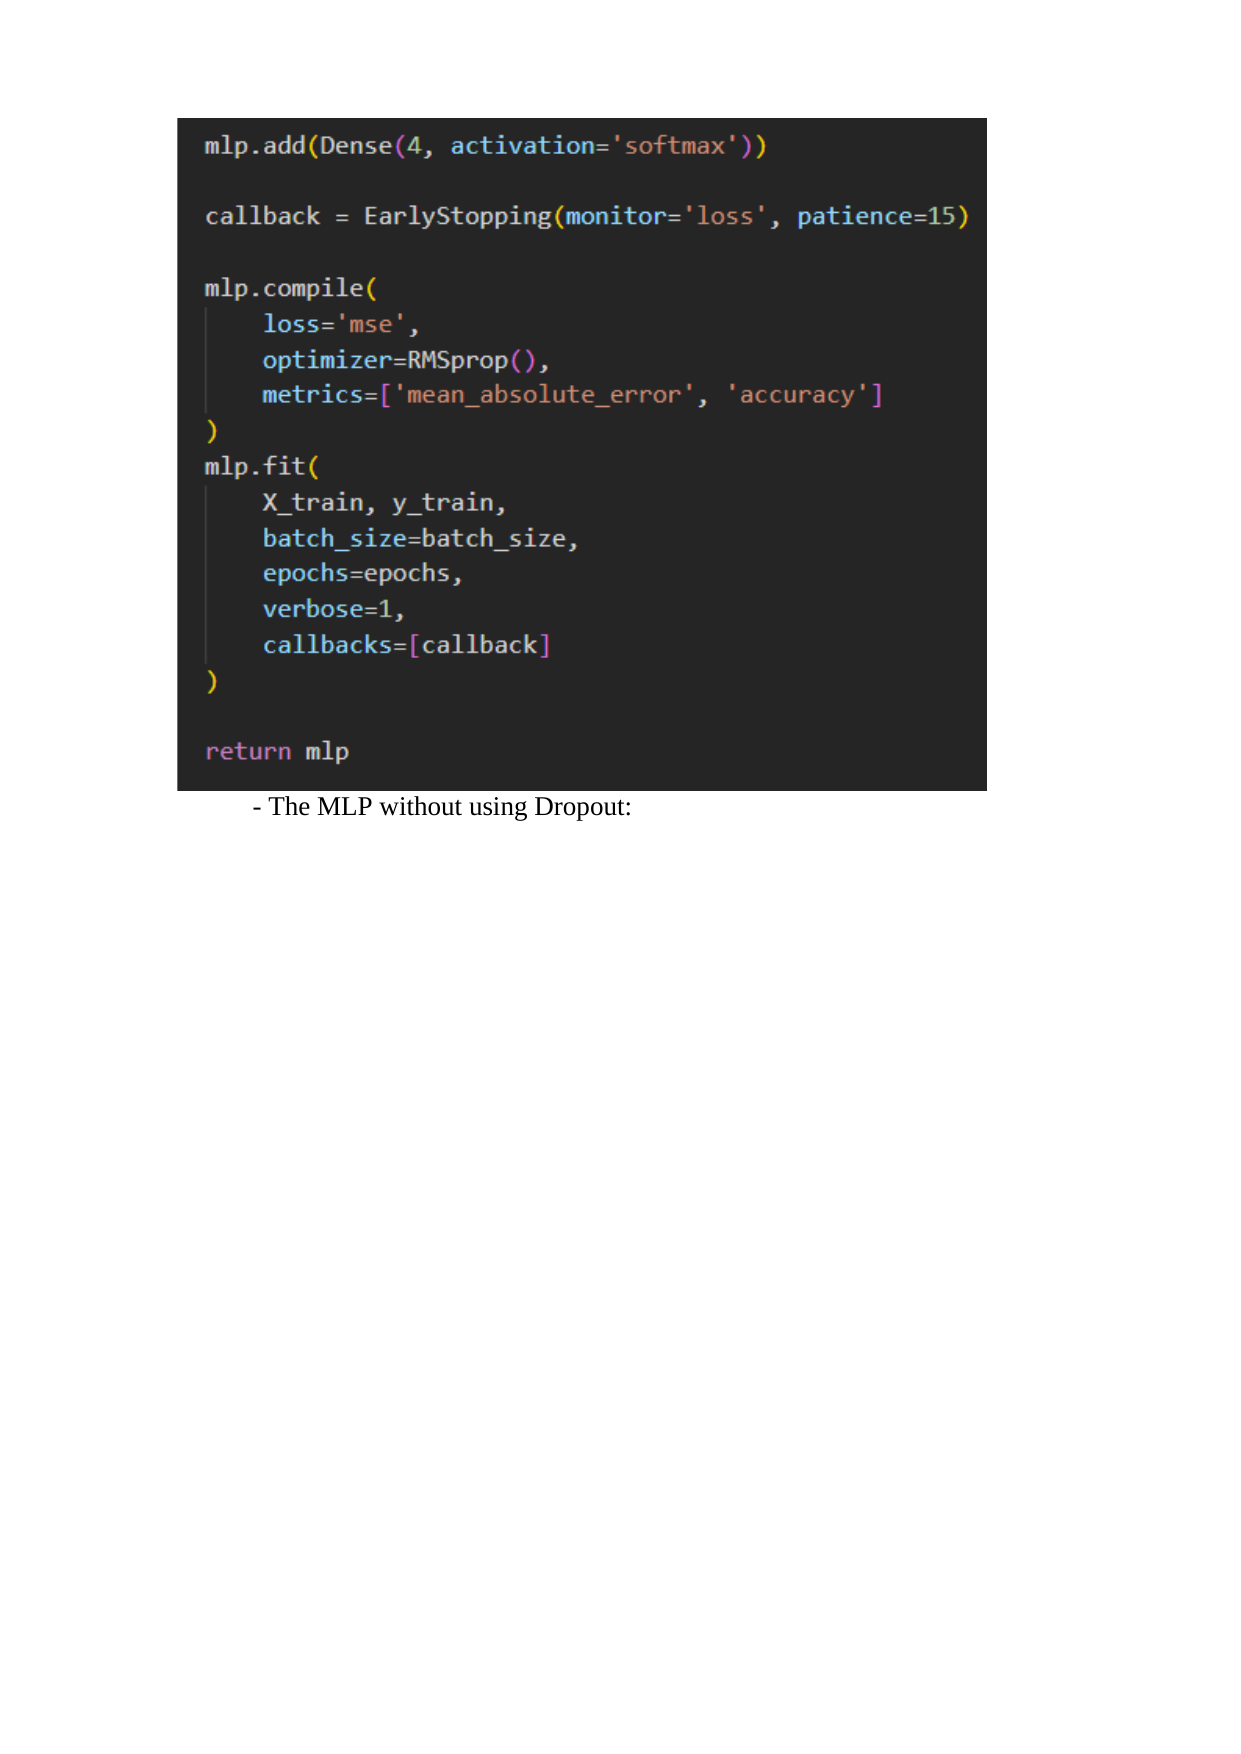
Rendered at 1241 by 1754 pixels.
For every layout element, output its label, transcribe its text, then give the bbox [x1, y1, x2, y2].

picture [177, 118, 987, 791]
list - The MLP without using Dropout: [252, 790, 1122, 821]
